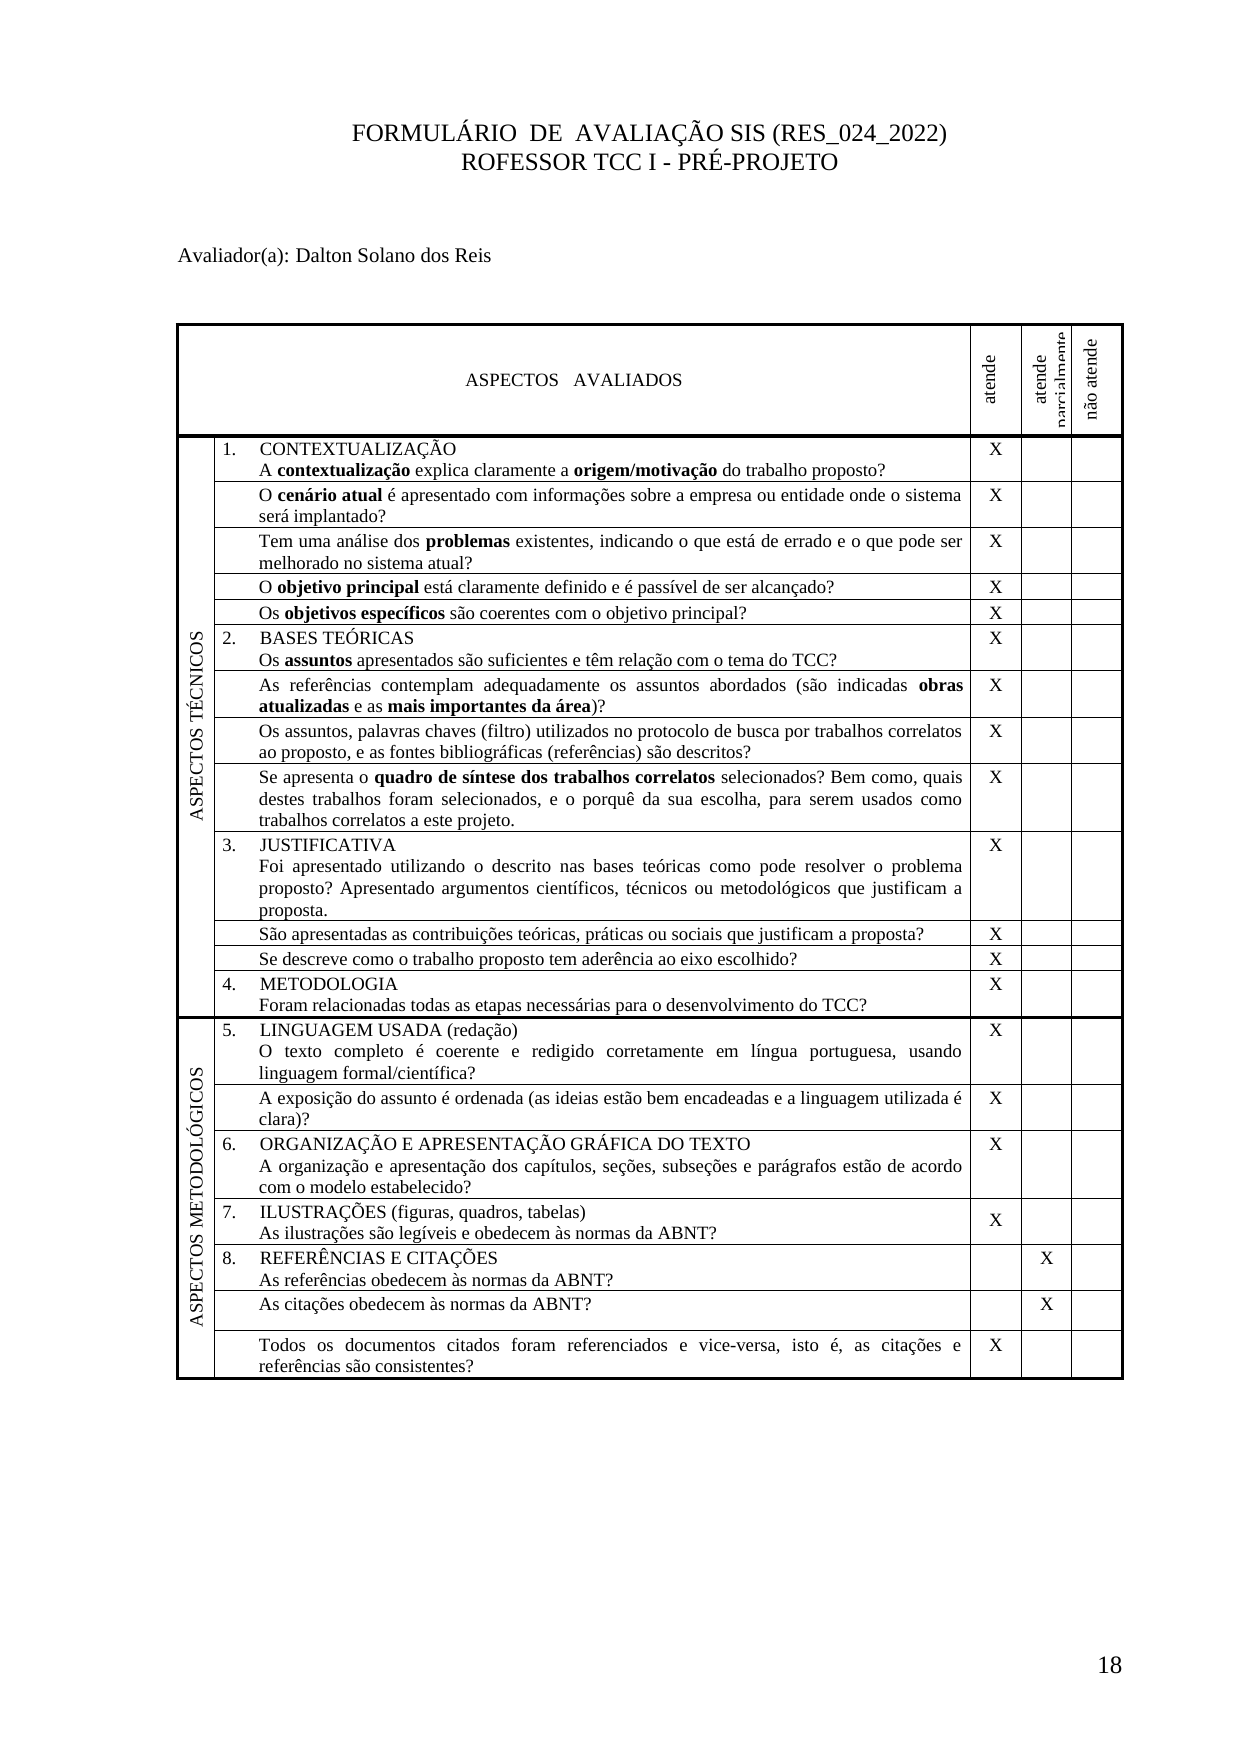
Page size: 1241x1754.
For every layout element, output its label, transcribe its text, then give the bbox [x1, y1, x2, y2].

table_cell [971, 1291, 1021, 1330]
table_cell [1072, 1245, 1121, 1290]
table_cell [1072, 574, 1121, 599]
table_cell [1072, 625, 1121, 670]
table_cell X [971, 625, 1021, 670]
table_cell [1072, 946, 1121, 969]
table_cell X [1022, 1291, 1071, 1330]
table_cell [1072, 1291, 1121, 1330]
table_cell X [971, 1085, 1021, 1130]
table_cell X [971, 1199, 1021, 1244]
table_cell [1022, 1085, 1071, 1130]
table_cell [1022, 438, 1071, 481]
table_cell [971, 1245, 1021, 1290]
table_cell X [971, 971, 1021, 1016]
table_cell [1022, 1199, 1071, 1244]
table_cell [1022, 946, 1071, 969]
table_cell [1022, 671, 1071, 717]
table_cell [1072, 600, 1121, 624]
table_cell Todos os documentos citados foram referenciados e vice-versa, isto é, as citações e referências são consistentes? [215, 1331, 970, 1377]
table_cell [1022, 718, 1071, 763]
table_cell [1022, 1331, 1071, 1377]
table_cell [1072, 482, 1121, 527]
table_cell METODOLOGIA Foram relacionadas todas as etapas necessárias para o desenvolvimento do TCC? [215, 971, 970, 1016]
table_cell [1072, 438, 1121, 481]
table_cell [1072, 718, 1121, 763]
table_cell X [971, 1131, 1021, 1198]
text FORMULÁRIO DE avaliação SIS (RES_024_2022) [177, 118, 1122, 147]
table_cell X [971, 600, 1021, 624]
table_cell [1022, 971, 1071, 1016]
table_cell [1022, 625, 1071, 670]
table_cell X [971, 946, 1021, 969]
table_cell X [1022, 1245, 1071, 1290]
table_cell BASES TEÓRICAS Os assuntos apresentados são suficientes e têm relação com o tema do TCC? [215, 625, 970, 670]
table_cell JUSTIFICATIVA Foi apresentado utilizando o descrito nas bases teóricas como pode resolver o problema proposto? Apresentado argumentos científicos, técnicos ou metodológicos que justificam a proposta. [215, 832, 970, 920]
table_cell As referências contemplam adequadamente os assuntos abordados (são indicadas obras atualizadas e as mais importantes da área)? [215, 671, 970, 717]
table_header ASPECTOS AVALIADOS [179, 326, 970, 434]
table_cell ASPECTOS TÉCNICOS [179, 438, 214, 1016]
table_cell [1022, 574, 1071, 599]
table_cell O objetivo principal está claramente definido e é passível de ser alcançado? [215, 574, 970, 599]
table_cell O cenário atual é apresentado com informações sobre a empresa ou entidade onde o sistema será implantado? [215, 482, 970, 527]
table_cell LINGUAGEM USADA (redação) O texto completo é coerente e redigido corretamente em língua portuguesa, usando linguagem formal/científica? [215, 1019, 970, 1083]
table_cell [1022, 921, 1071, 945]
table_cell [1072, 1199, 1121, 1244]
table_cell [1072, 764, 1121, 831]
table_cell X [971, 438, 1021, 481]
table_cell A exposição do assunto é ordenada (as ideias estão bem encadeadas e a linguagem utilizada é clara)? [215, 1085, 970, 1130]
table_cell As citações obedecem às normas da ABNT? [215, 1291, 970, 1330]
table_cell [1072, 1331, 1121, 1377]
table_cell São apresentadas as contribuições teóricas, práticas ou sociais que justificam a proposta? [215, 921, 970, 945]
table_cell Se descreve como o trabalho proposto tem aderência ao eixo escolhido? [215, 946, 970, 969]
text Avaliador(a): Dalton Solano dos Reis [177, 243, 1122, 267]
table_cell [1072, 921, 1121, 945]
table_cell [1022, 764, 1071, 831]
table_cell X [971, 482, 1021, 527]
table_cell [1022, 528, 1071, 573]
table_cell X [971, 1019, 1021, 1083]
table_cell [1072, 971, 1121, 1016]
table_cell [1072, 1085, 1121, 1130]
table_cell ASPECTOS METODOLÓGICOS [179, 1019, 214, 1377]
table_cell [1022, 832, 1071, 920]
table_cell [1072, 832, 1121, 920]
table_cell X [971, 574, 1021, 599]
table_cell [1072, 1131, 1121, 1198]
table_cell Os assuntos, palavras chaves (filtro) utilizados no protocolo de busca por trabalhos correlatos ao proposto, e as fontes bibliográficas (referências) são descritos? [215, 718, 970, 763]
table_cell X [971, 1331, 1021, 1377]
table_cell Se apresenta o quadro de síntese dos trabalhos correlatos selecionados? Bem como, quais destes trabalhos foram selecionados, e o porquê da sua escolha, para serem usados como trabalhos correlatos a este projeto. [215, 764, 970, 831]
table_cell X [971, 528, 1021, 573]
table_cell Os objetivos específicos são coerentes com o objetivo principal? [215, 600, 970, 624]
table_cell [1072, 528, 1121, 573]
table_header atende parcialmente [1022, 326, 1071, 434]
text ROFESSOR TCC I - Pré-projeto [177, 147, 1122, 176]
table_cell X [971, 718, 1021, 763]
table_header não atende [1072, 326, 1121, 434]
table_cell X [971, 764, 1021, 831]
table_cell X [971, 671, 1021, 717]
table_cell REFERÊNCIAS E CITAÇÕES As referências obedecem às normas da ABNT? [215, 1245, 970, 1290]
table_cell CONTEXTUALIZAÇÃO A contextualização explica claramente a origem/motivação do trabalho proposto? [215, 438, 970, 481]
table_cell Tem uma análise dos problemas existentes, indicando o que está de errado e o que pode ser melhorado no sistema atual? [215, 528, 970, 573]
table_cell [1022, 482, 1071, 527]
table_header atende [971, 326, 1021, 434]
table_cell [1022, 1019, 1071, 1083]
table_cell ILUSTRAÇÕES (figuras, quadros, tabelas) As ilustrações são legíveis e obedecem às normas da ABNT? [215, 1199, 970, 1244]
table_cell [1072, 671, 1121, 717]
table_cell [1022, 600, 1071, 624]
table_cell X [971, 832, 1021, 920]
table_cell [1022, 1131, 1071, 1198]
table_cell ORGANIZAÇÃO E APRESENTAÇÃO GRÁFICA DO TEXTO A organização e apresentação dos capítulos, seções, subseções e parágrafos estão de acordo com o modelo estabelecido? [215, 1131, 970, 1198]
table_cell [1072, 1019, 1121, 1083]
table_cell X [971, 921, 1021, 945]
